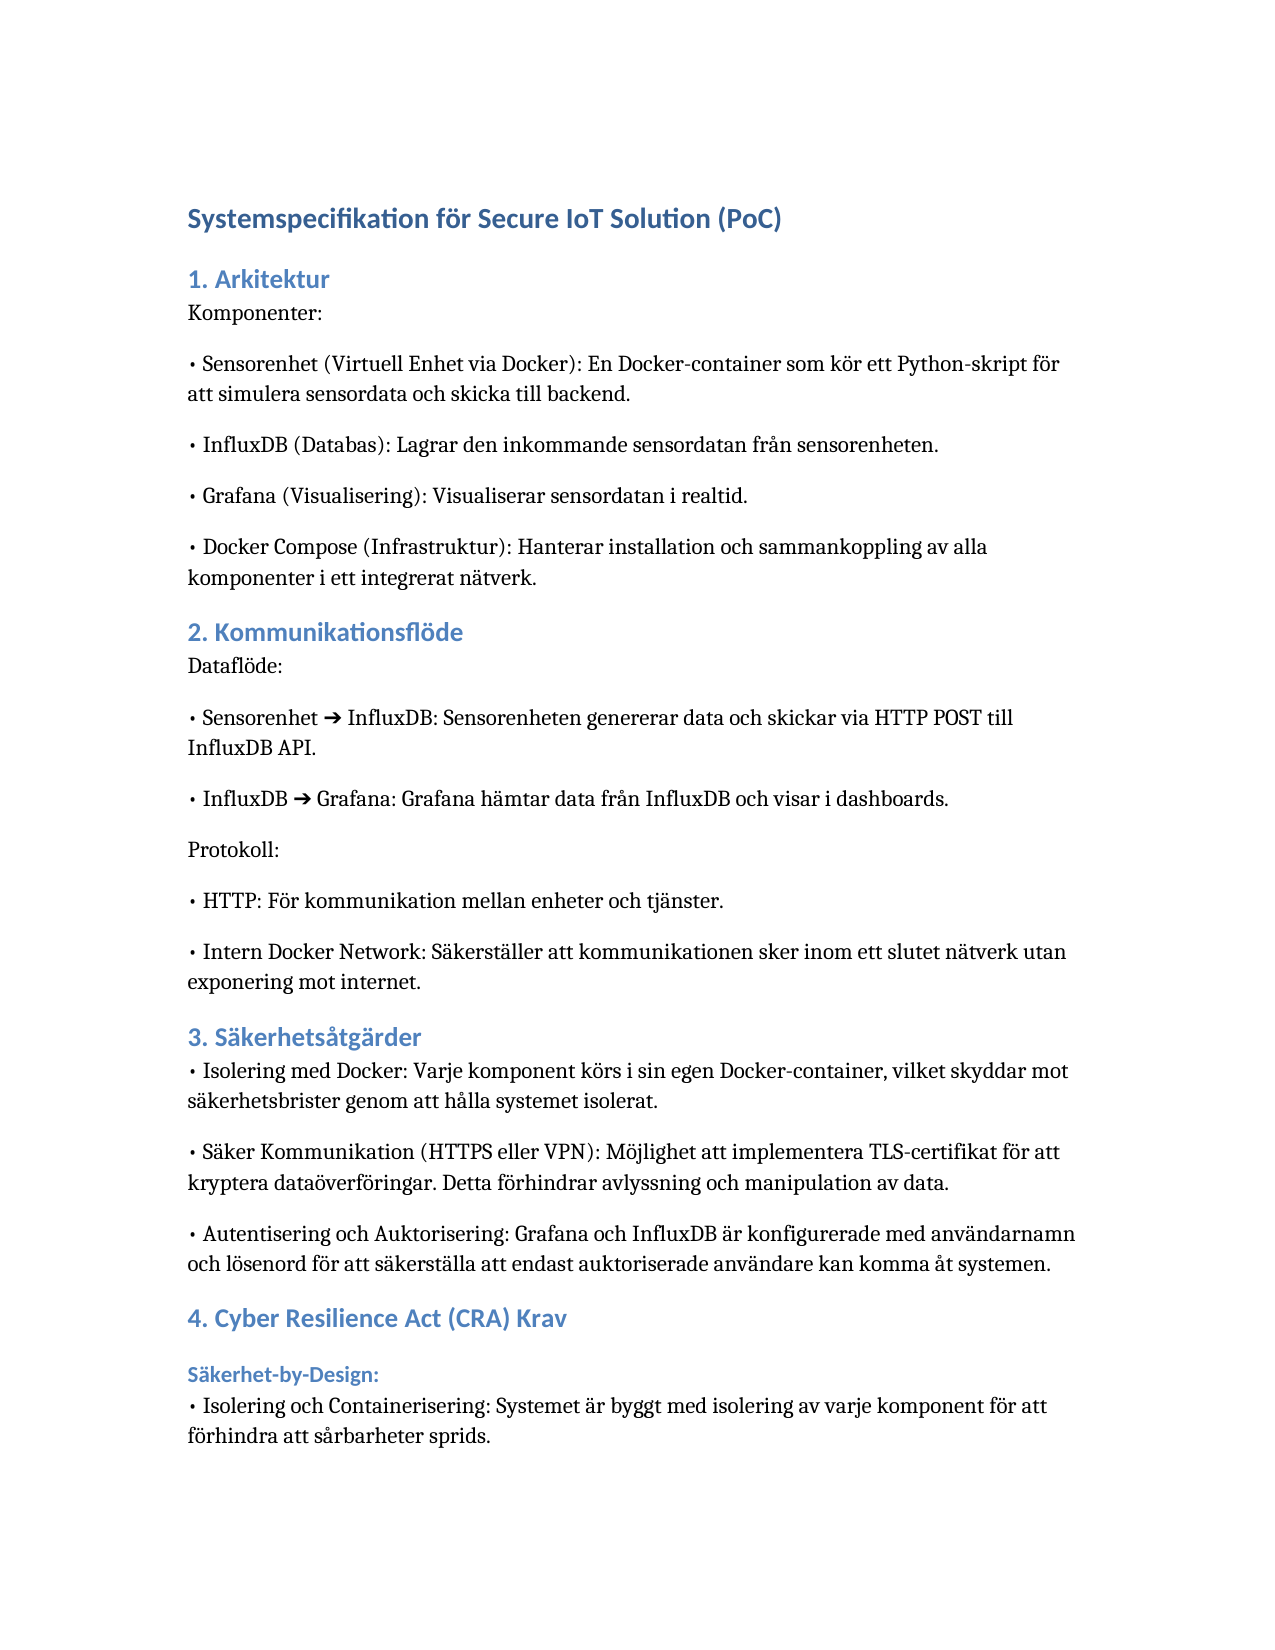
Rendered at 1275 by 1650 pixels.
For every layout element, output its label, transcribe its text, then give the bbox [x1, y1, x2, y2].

subtitle Systemspecifikation för Secure IoT Solution (PoC) [187, 200, 1087, 236]
subtitle 4. Cyber Resilience Act (CRA) Krav [187, 1302, 1087, 1334]
text • Docker Compose (Infrastruktur): Hanterar installation och sammankoppling av alla komponenter i ett integrerat nätverk. [187, 534, 1087, 591]
text • HTTP: För kommunikation mellan enheter och tjänster. [187, 888, 1087, 914]
text • Säker Kommunikation (HTTPS eller VPN): Möjlighet att implementera TLS-certifikat för att kryptera dataöverföringar. Detta förhindrar avlyssning och manipulation av data. [187, 1139, 1087, 1196]
subtitle 2. Kommunikationsflöde [187, 615, 1087, 648]
text • Sensorenhet ➔ InfluxDB: Sensorenheten genererar data och skickar via HTTP POST till InfluxDB API. [187, 704, 1087, 761]
text • Intern Docker Network: Säkerställer att kommunikationen sker inom ett slutet nätverk utan exponering mot internet. [187, 939, 1087, 995]
subtitle 3. Säkerhetsåtgärder [187, 1020, 1087, 1053]
text Komponenter: [187, 300, 1087, 326]
text Dataflöde: [187, 653, 1087, 679]
text • Autentisering och Auktorisering: Grafana och InfluxDB är konfigurerade med användarnamn och lösenord för att säkerställa att endast auktoriserade användare kan komma åt systemen. [187, 1220, 1087, 1277]
text Protokoll: [187, 837, 1087, 863]
text • Isolering och Containerisering: Systemet är byggt med isolering av varje komponent för att förhindra att sårbarheter sprids. [187, 1392, 1087, 1449]
subtitle 1. Arkitektur [187, 262, 1087, 295]
text • Sensorenhet (Virtuell Enhet via Docker): En Docker-container som kör ett Python-skript för att simulera sensordata och skicka till backend. [187, 351, 1087, 407]
text • InfluxDB ➔ Grafana: Grafana hämtar data från InfluxDB och visar i dashboards. [187, 786, 1087, 812]
text • Grafana (Visualisering): Visualiserar sensordatan i realtid. [187, 483, 1087, 509]
subtitle Säkerhet-by-Design: [187, 1360, 1087, 1388]
text • InfluxDB (Databas): Lagrar den inkommande sensordatan från sensorenheten. [187, 432, 1087, 458]
text • Isolering med Docker: Varje komponent körs i sin egen Docker-container, vilket skyddar mot säkerhetsbrister genom att hålla systemet isolerat. [187, 1058, 1087, 1114]
